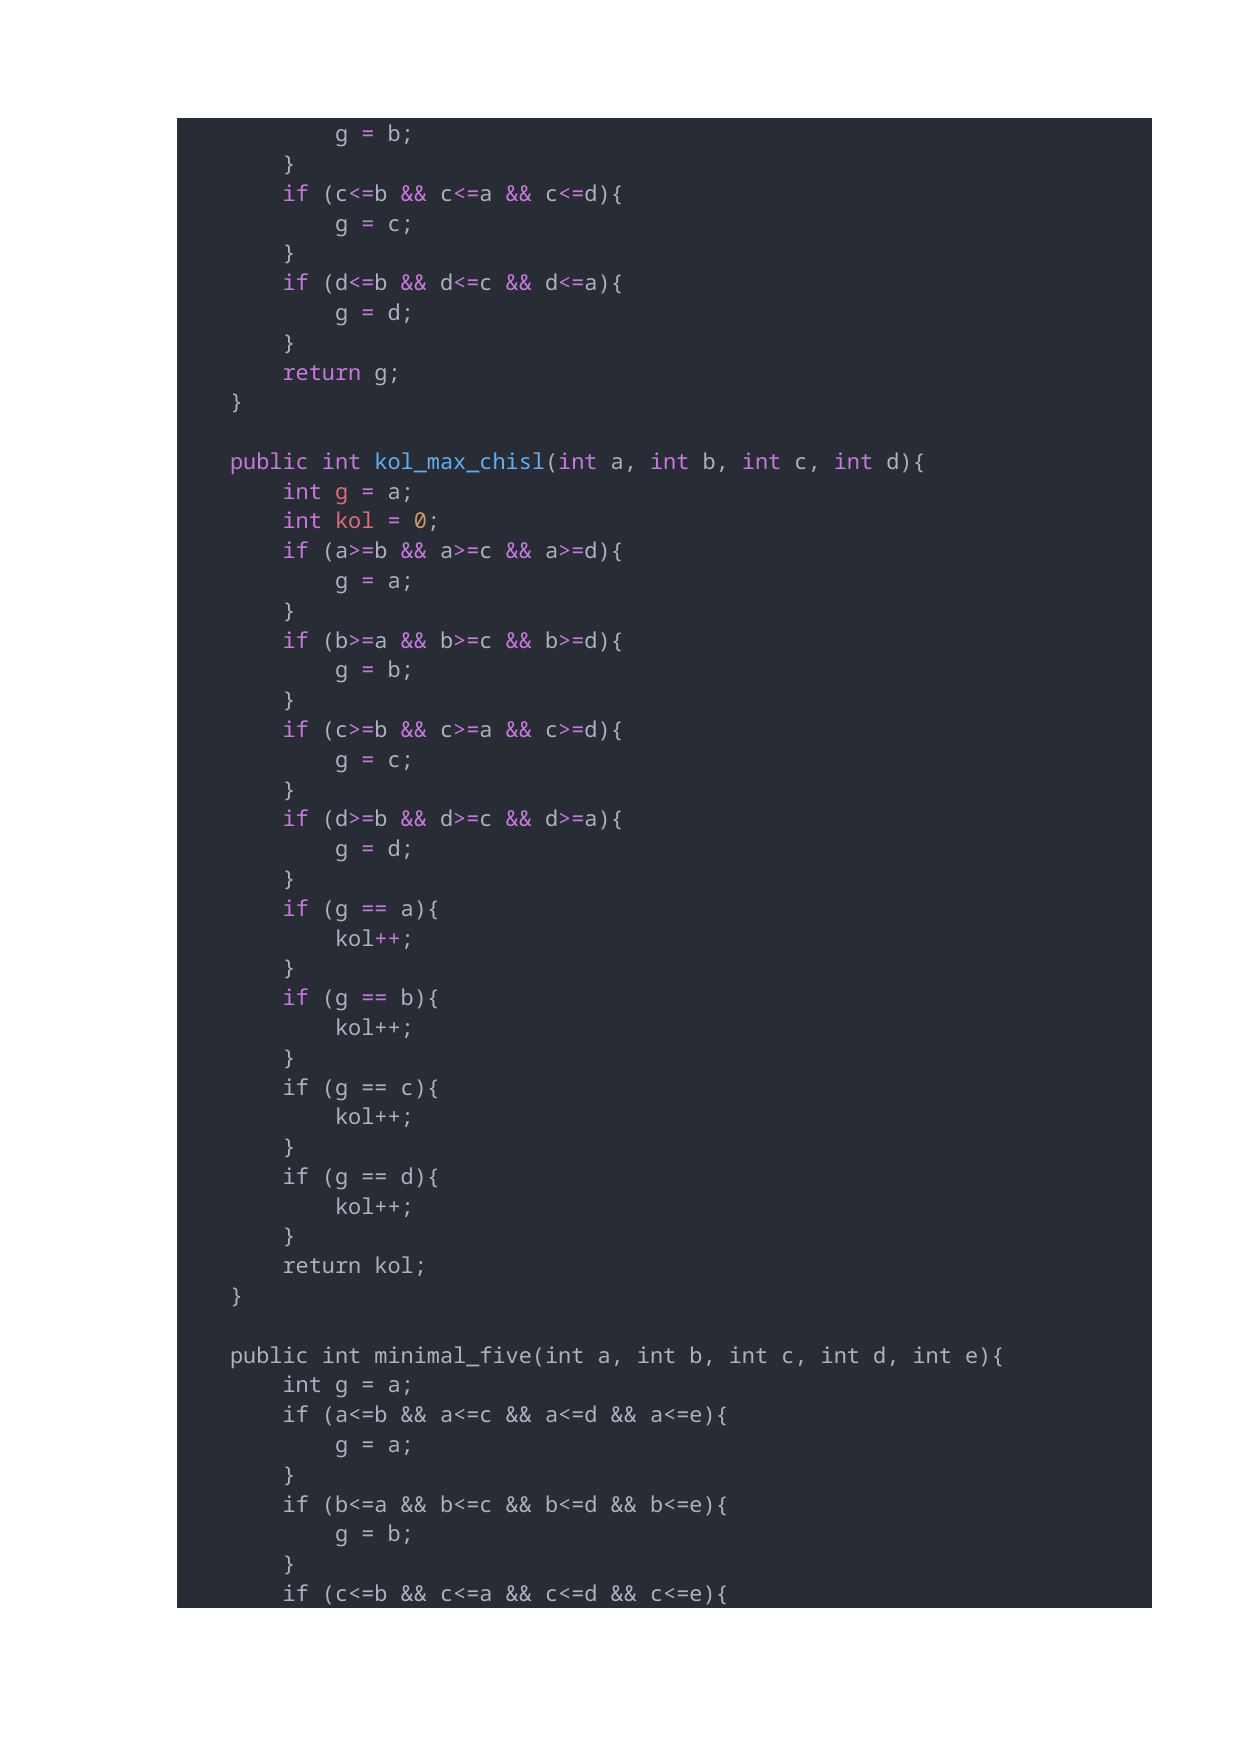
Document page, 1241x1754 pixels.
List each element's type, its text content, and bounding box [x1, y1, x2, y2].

text } [177, 327, 1152, 356]
text if (g == a){ [177, 893, 1152, 922]
text } [177, 237, 1152, 267]
text kol++; [177, 1101, 1152, 1131]
text } [177, 1042, 1152, 1071]
text if (c>=b && c>=a && c>=d){ [177, 714, 1152, 744]
text if (b<=a && b<=c && b<=d && b<=e){ [177, 1488, 1152, 1518]
text if (c<=b && c<=a && c<=d){ [177, 178, 1152, 207]
text g = d; [177, 833, 1152, 863]
text } [177, 863, 1152, 893]
text } [177, 1131, 1152, 1161]
text public int kol_max_chisl(int a, int b, int c, int d){ [177, 446, 1152, 476]
text if (d>=b && d>=c && d>=a){ [177, 803, 1152, 833]
text if (a>=b && a>=c && a>=d){ [177, 535, 1152, 565]
text } [177, 1280, 1152, 1310]
text } [177, 773, 1152, 803]
text if (a<=b && a<=c && a<=d && a<=e){ [177, 1399, 1152, 1429]
text return g; [177, 356, 1152, 386]
text } [177, 952, 1152, 982]
text } [177, 148, 1152, 178]
text kol++; [177, 922, 1152, 952]
text if (g == d){ [177, 1161, 1152, 1191]
text g = c; [177, 207, 1152, 237]
text g = b; [177, 654, 1152, 684]
text g = a; [177, 565, 1152, 595]
text g = a; [177, 1429, 1152, 1459]
text int g = a; [177, 1369, 1152, 1399]
text return kol; [177, 1250, 1152, 1280]
text if (d<=b && d<=c && d<=a){ [177, 267, 1152, 297]
text public int minimal_five(int a, int b, int c, int d, int e){ [177, 1339, 1152, 1369]
text kol++; [177, 1012, 1152, 1042]
text g = c; [177, 744, 1152, 773]
text } [177, 1220, 1152, 1250]
text } [177, 595, 1152, 624]
text } [177, 386, 1152, 416]
text if (g == b){ [177, 982, 1152, 1012]
text } [177, 1459, 1152, 1488]
text } [177, 684, 1152, 714]
text } [177, 1548, 1152, 1578]
text int g = a; [177, 476, 1152, 505]
text g = b; [177, 118, 1152, 148]
text if (g == c){ [177, 1071, 1152, 1101]
text if (c<=b && c<=a && c<=d && c<=e){ [177, 1578, 1152, 1608]
text if (b>=a && b>=c && b>=d){ [177, 624, 1152, 654]
text g = d; [177, 297, 1152, 327]
text kol++; [177, 1191, 1152, 1220]
text int kol = 0; [177, 505, 1152, 535]
text g = b; [177, 1518, 1152, 1548]
